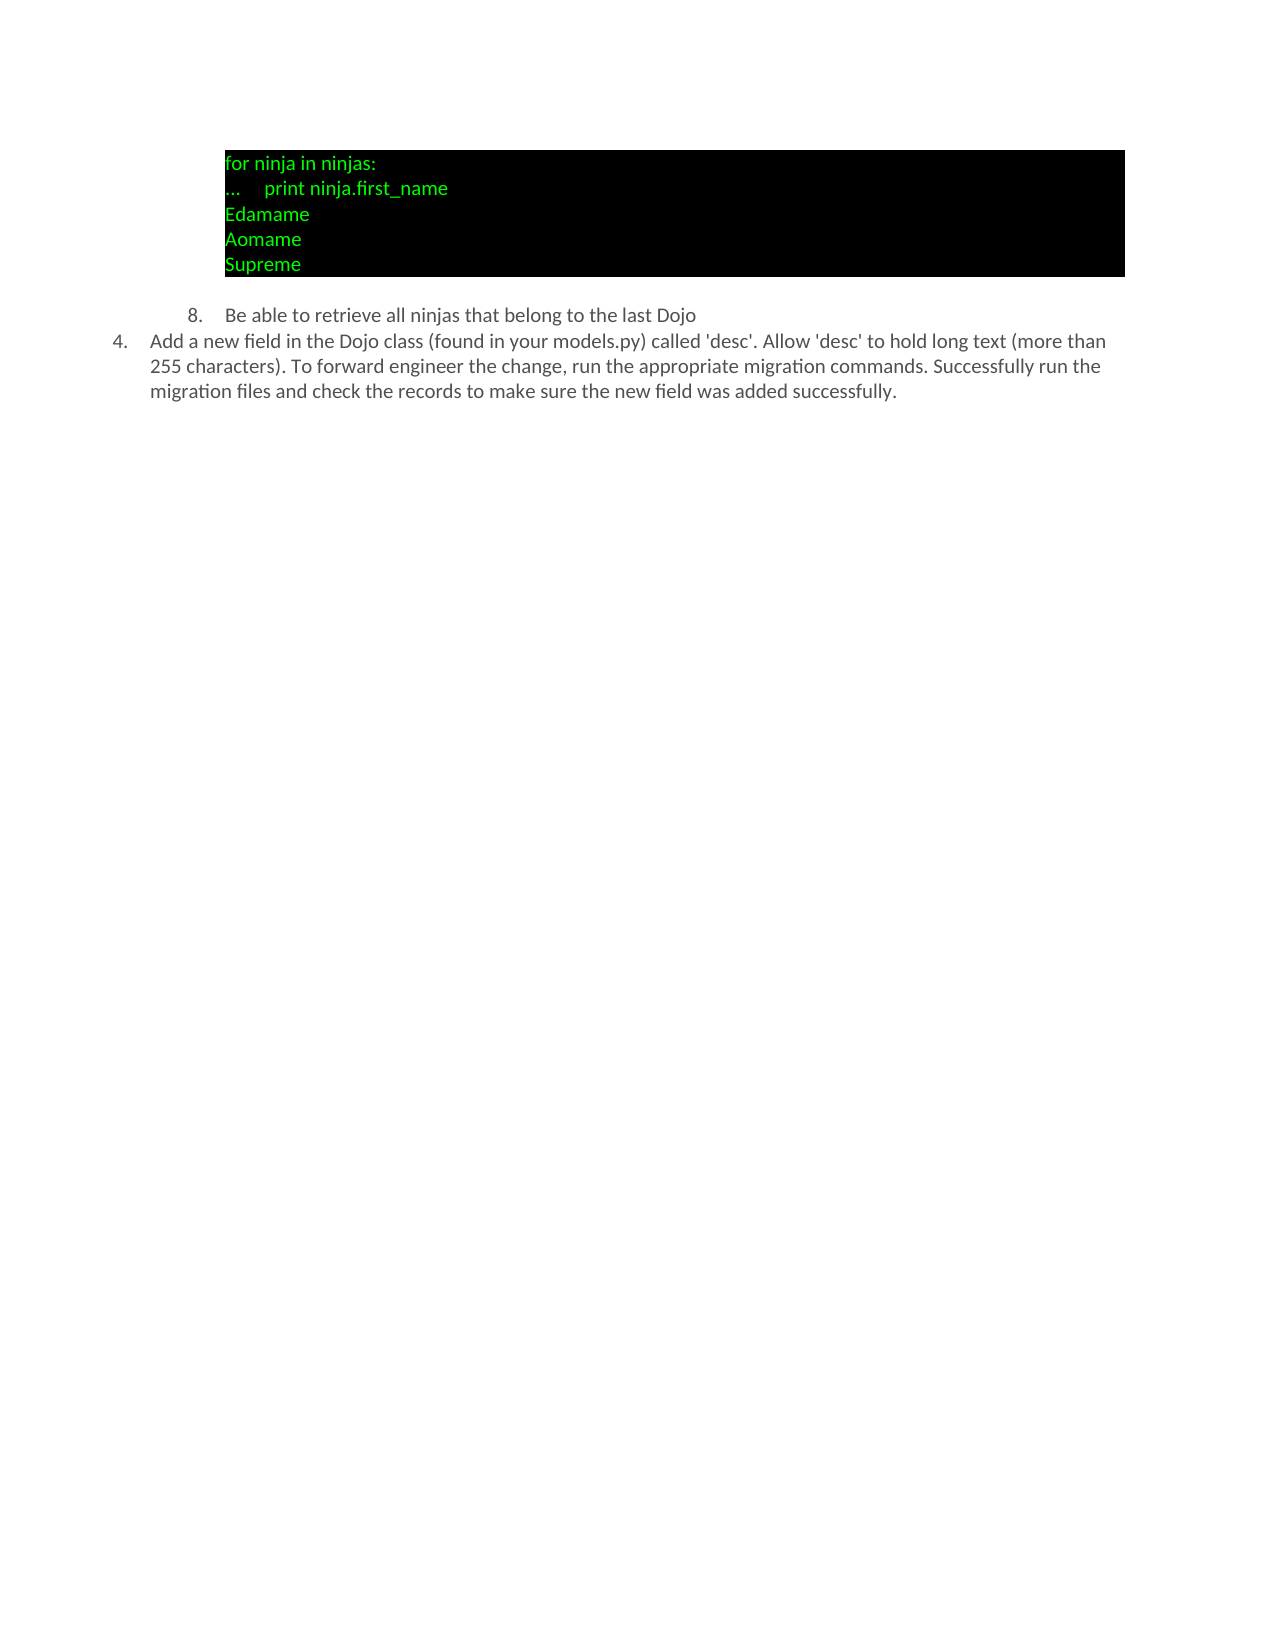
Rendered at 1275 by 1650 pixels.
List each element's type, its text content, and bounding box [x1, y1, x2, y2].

text ... print ninja.first_name [225, 175, 1125, 201]
text Supreme [225, 252, 1125, 277]
list Add a new field in the Dojo class (found in your models.py) called 'desc'. Allow 'desc' to hold long text (more than 255 characters). To forward engineer the change, run the appropriate migration commands. Successfully run the migration files and check the records to make sure the new field was added successfully. [112, 328, 1125, 404]
text Edamame [225, 201, 1125, 226]
text Aomame [225, 226, 1125, 252]
list Be able to retrieve all ninjas that belong to the last Dojo [187, 302, 1125, 328]
text for ninja in ninjas: [225, 150, 1125, 175]
